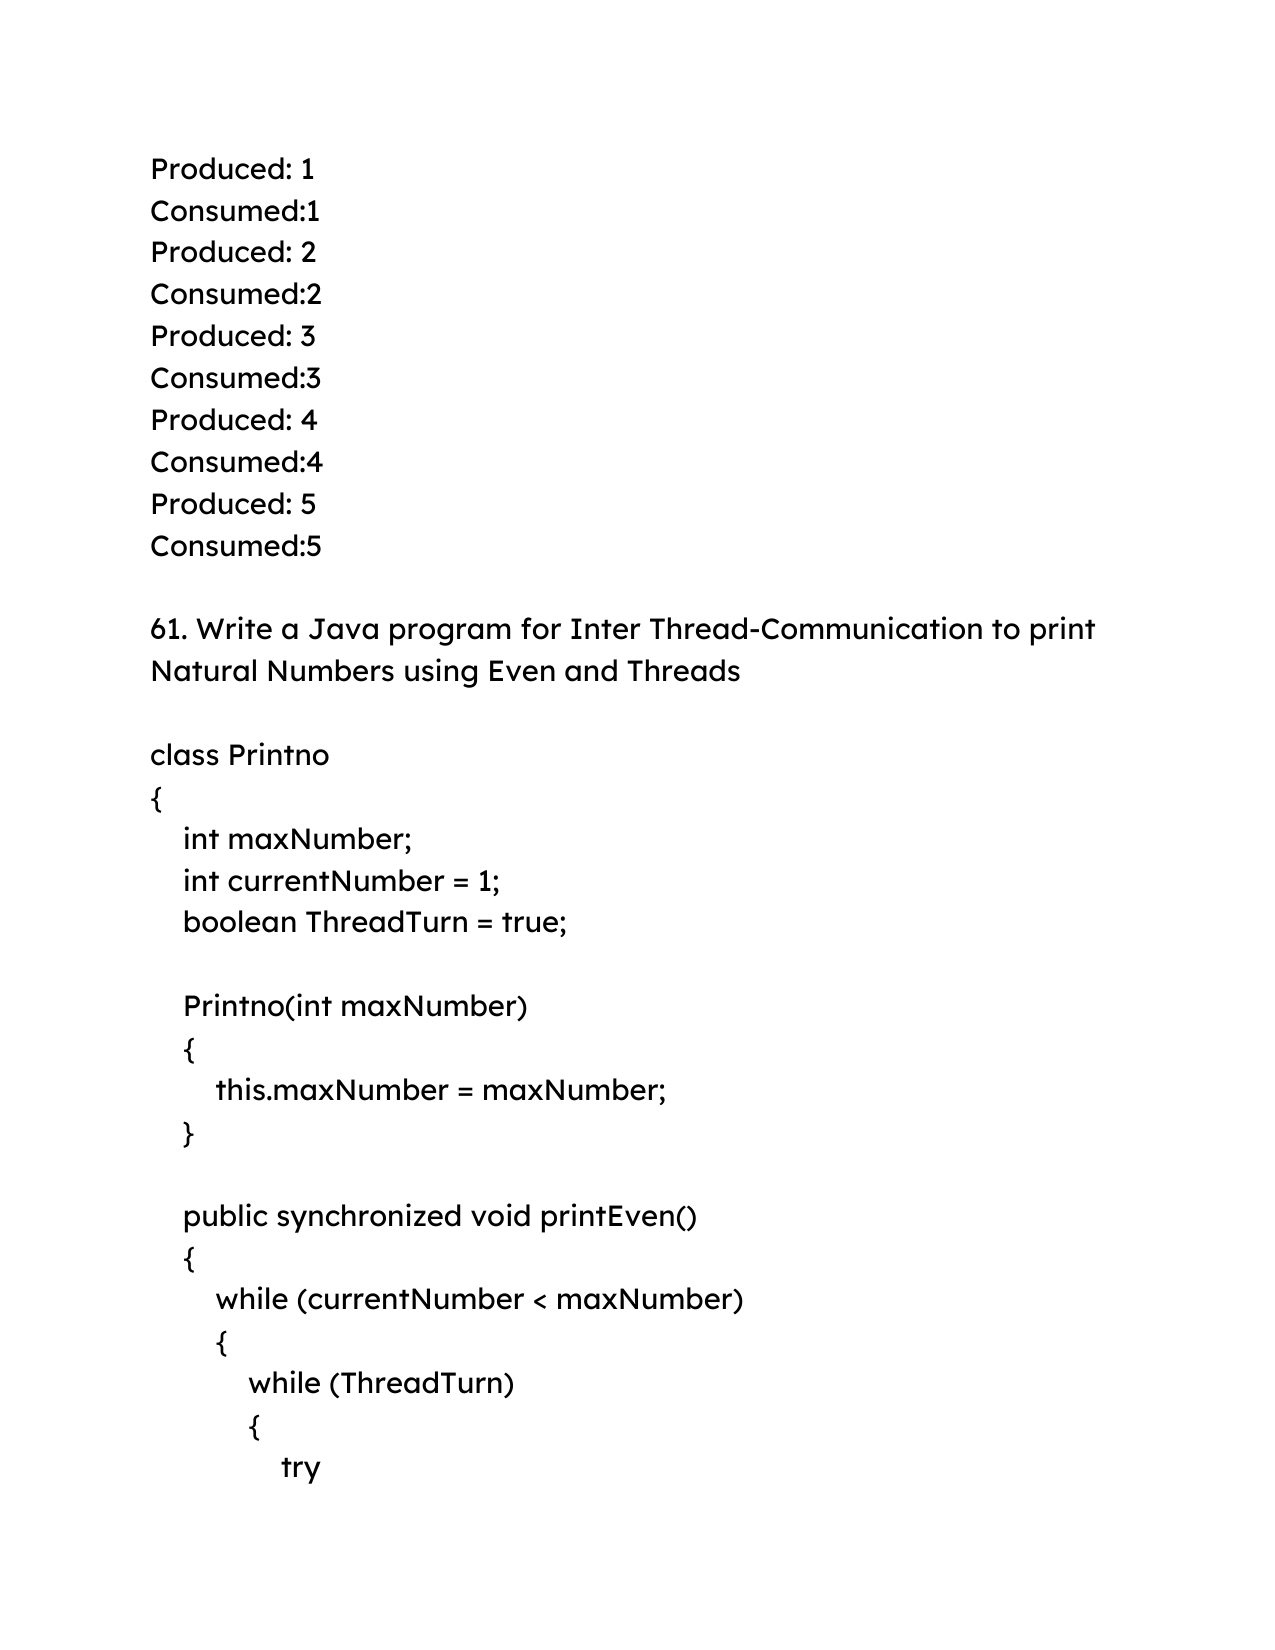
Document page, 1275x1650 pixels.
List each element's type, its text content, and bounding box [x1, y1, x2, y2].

text Consumed:5 [150, 527, 1125, 563]
text int maxNumber; [150, 820, 1125, 856]
text Consumed:3 [150, 359, 1125, 396]
text public synchronized void printEven() [150, 1197, 1125, 1233]
text Produced: 3 [150, 317, 1125, 354]
text Produced: 1 [150, 150, 1125, 186]
text boolean ThreadTurn = true; [150, 904, 1125, 940]
text { [150, 1239, 1125, 1275]
text int currentNumber = 1; [150, 862, 1125, 898]
text { [150, 1029, 1125, 1066]
text Consumed:1 [150, 192, 1125, 228]
text while (ThreadTurn) [150, 1364, 1125, 1401]
text { [150, 778, 1125, 814]
text try [150, 1448, 1125, 1484]
text Produced: 5 [150, 485, 1125, 521]
text Consumed:2 [150, 276, 1125, 312]
text 61. Write a Java program for Inter Thread-Communication to print Natural Numbers using Even and Threads [150, 611, 1125, 689]
text Produced: 2 [150, 234, 1125, 270]
text while (currentNumber < maxNumber) [150, 1281, 1125, 1317]
text { [150, 1322, 1125, 1359]
text Produced: 4 [150, 401, 1125, 438]
text class Printno [150, 736, 1125, 773]
text this.maxNumber = maxNumber; [150, 1071, 1125, 1108]
text Printno(int maxNumber) [150, 987, 1125, 1024]
text { [150, 1406, 1125, 1443]
text } [150, 1113, 1125, 1149]
text Consumed:4 [150, 443, 1125, 479]
